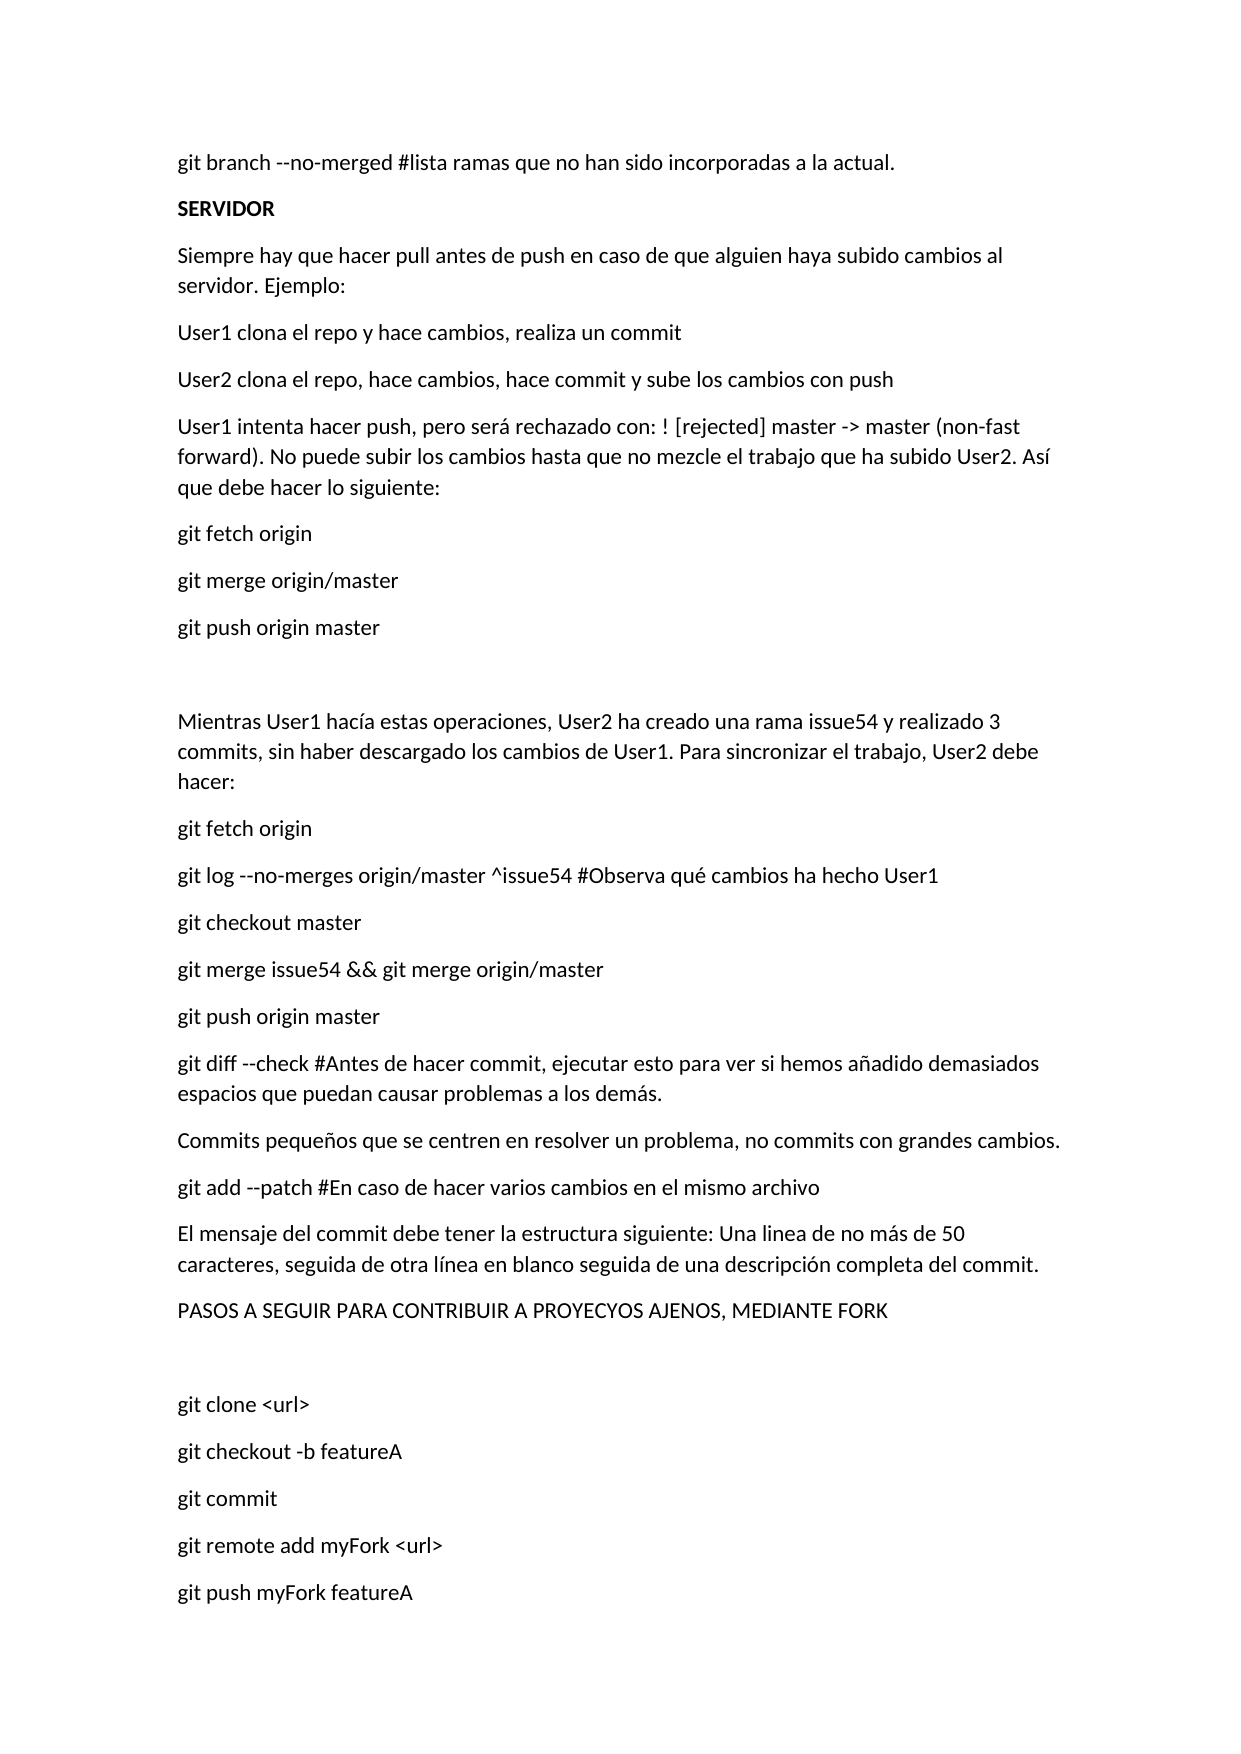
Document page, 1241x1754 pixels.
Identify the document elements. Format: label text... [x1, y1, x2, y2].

text User1 intenta hacer push, pero será rechazado con: ! [rejected] master -> master (non-fast forward). No puede subir los cambios hasta que no mezcle el trabajo que ha subido User2. Así que debe hacer lo siguiente: [177, 412, 1063, 501]
text El mensaje del commit debe tener la estructura siguiente: Una linea de no más de 50 caracteres, seguida de otra línea en blanco seguida de una descripción completa del commit. [177, 1219, 1063, 1278]
text git remote add myFork <url> [177, 1531, 1063, 1559]
text git merge origin/master [177, 566, 1063, 594]
text Mientras User1 hacía estas operaciones, User2 ha creado una rama issue54 y realizado 3 commits, sin haber descargado los cambios de User1. Para sincronizar el trabajo, User2 debe hacer: [177, 707, 1063, 795]
text git push myFork featureA [177, 1578, 1063, 1606]
text git push origin master [177, 1002, 1063, 1030]
text git checkout -b featureA [177, 1437, 1063, 1465]
text Siempre hay que hacer pull antes de push en caso de que alguien haya subido cambios al servidor. Ejemplo: [177, 241, 1063, 299]
text git add --patch #En caso de hacer varios cambios en el mismo archivo [177, 1173, 1063, 1201]
text git checkout master [177, 908, 1063, 936]
text Commits pequeños que se centren en resolver un problema, no commits con grandes cambios. [177, 1126, 1063, 1154]
text git diff --check #Antes de hacer commit, ejecutar esto para ver si hemos añadido demasiados espacios que puedan causar problemas a los demás. [177, 1049, 1063, 1107]
text git push origin master [177, 613, 1063, 641]
text git clone <url> [177, 1390, 1063, 1418]
text PASOS A SEGUIR PARA CONTRIBUIR A PROYECYOS AJENOS, MEDIANTE FORK [177, 1297, 1063, 1324]
text User1 clona el repo y hace cambios, realiza un commit [177, 318, 1063, 346]
text git fetch origin [177, 519, 1063, 547]
text git merge issue54 && git merge origin/master [177, 955, 1063, 983]
text git branch --no-merged #lista ramas que no han sido incorporadas a la actual. [177, 148, 1063, 176]
text User2 clona el repo, hace cambios, hace commit y sube los cambios con push [177, 365, 1063, 393]
text git commit [177, 1484, 1063, 1512]
text git fetch origin [177, 814, 1063, 842]
text git log --no-merges origin/master ^issue54 #Observa qué cambios ha hecho User1 [177, 861, 1063, 889]
text SERVIDOR [177, 194, 1063, 222]
